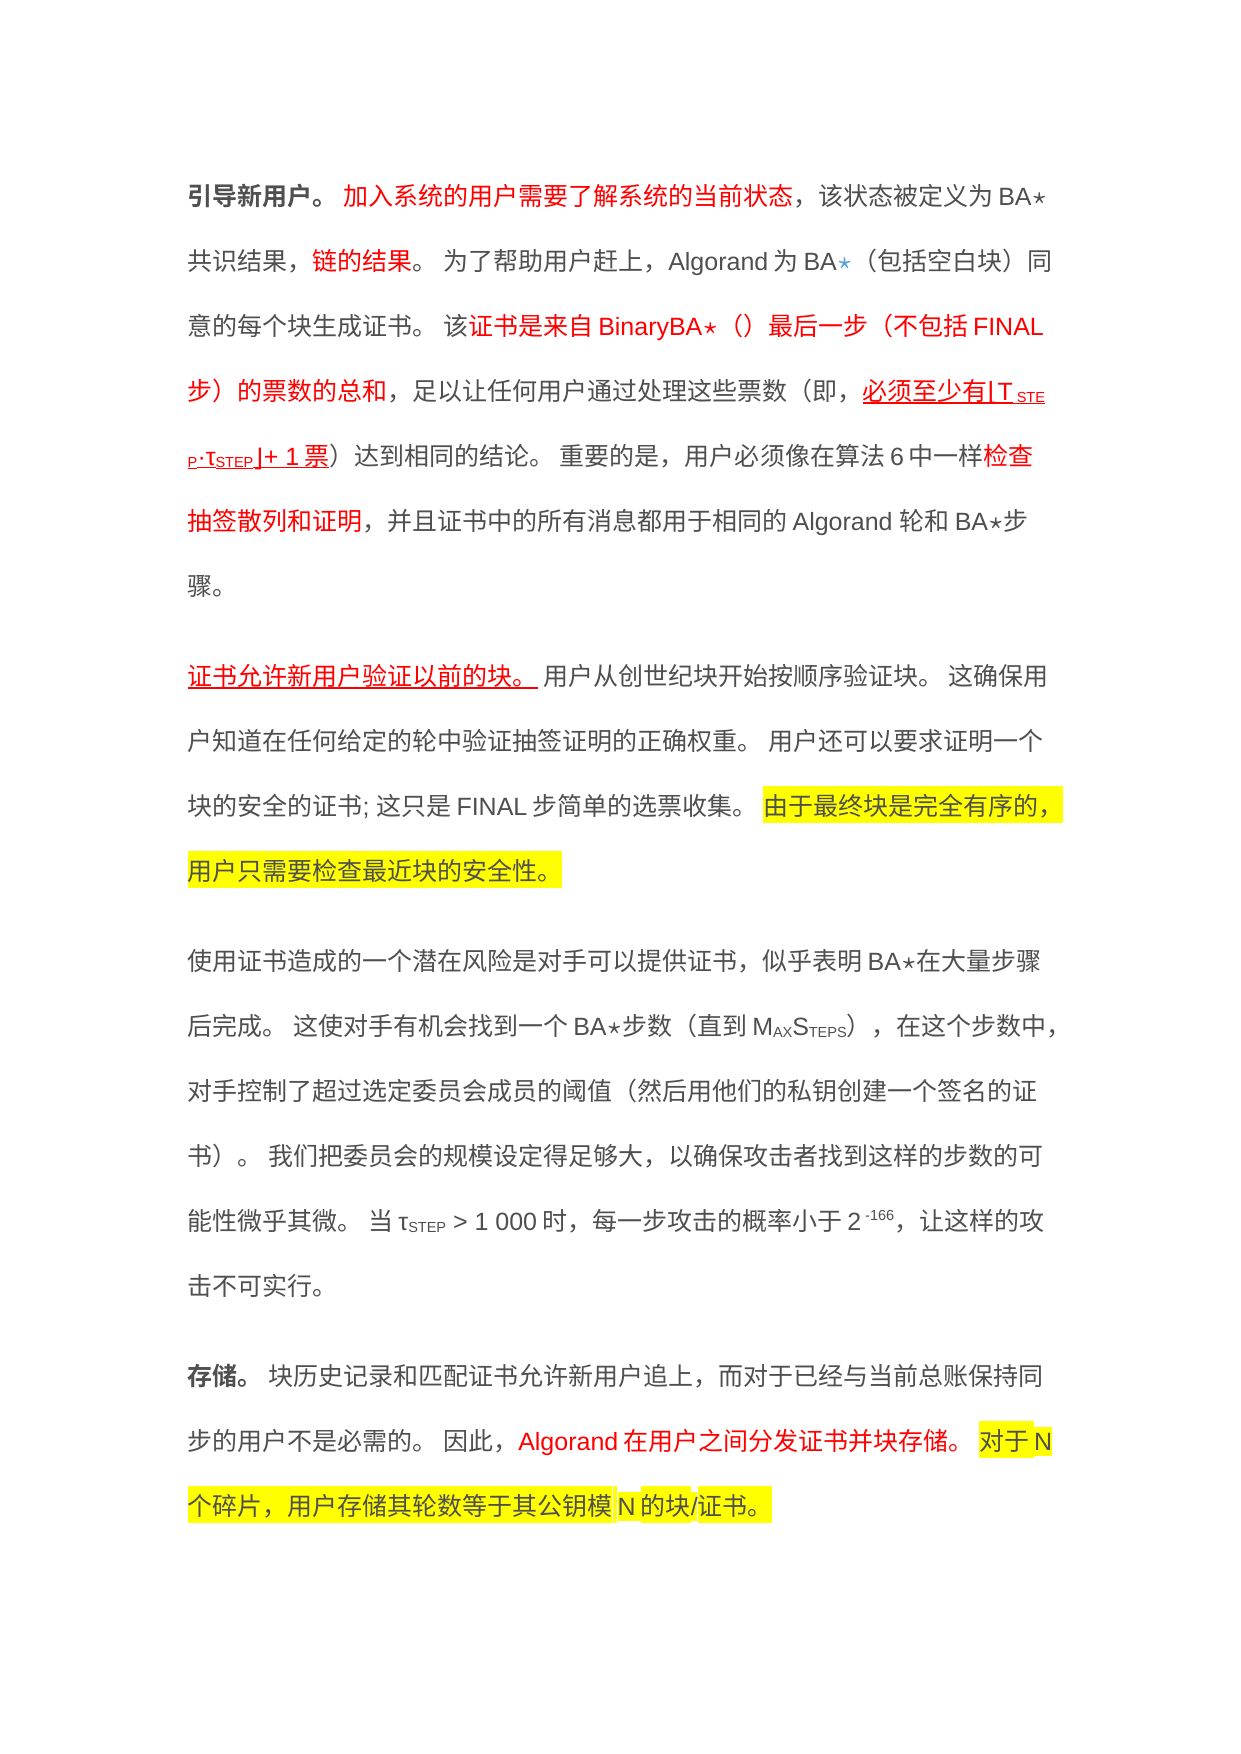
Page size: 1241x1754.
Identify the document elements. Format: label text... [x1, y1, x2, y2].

text 证书允许新用户验证以前的块。 用户从创世纪块开始按顺序验证块。 这确保用户知道在任何给定的轮中验证抽签证明的正确权重。 用户还可以要求证明一个块的安全的证书; 这只是FINAL步简单的选票收集。 由于最终块是完全有序的，用户只需要检查最近块的安全性。 [187, 642, 1053, 902]
text 存储。 块历史记录和匹配证书允许新用户追上，而对于已经与当前总账保持同步的用户不是必需的。 因此，Algorand在用户之间分发证书并块存储。 对于N个碎片，用户存储其轮数等于其公钥模N的块/证书。 [187, 1342, 1053, 1537]
text 使用证书造成的一个潜在风险是对手可以提供证书，似乎表明BA⋆在大量步骤后完成。 这使对手有机会找到一个BA⋆步数（直到MAXSTEPS），在这个步数中，对手控制了超过选定委员会成员的阈值（然后用他们的私钥创建一个签名的证书）。 我们把委员会的规模设定得足够大，以确保攻击者找到这样的步数的可能性微乎其微。 当τSTEP > 1 000时，每一步攻击的概率小于2 -166，让这样的攻击不可实行。 [187, 927, 1053, 1317]
text 引导新用户。 加入系统的用户需要了解系统的当前状态，该状态被定义为BA⋆共识结果，链的结果。 为了帮助用户赶上，Algorand为BA⋆（包括空白块）同意的每个块生成证书。 该证书是来自BinaryBA⋆（）最后一步（不包括FINAL步）的票数的总和，足以让任何用户通过处理这些票数（即，必须至少有⌊T STEP·τSTEP⌋+ 1票）达到相同的结论。 重要的是，用户必须像在算法6中一样检查抽签散列和证明，并且证书中的所有消息都用于相同的Algorand 轮和BA⋆步骤。 [187, 162, 1053, 617]
